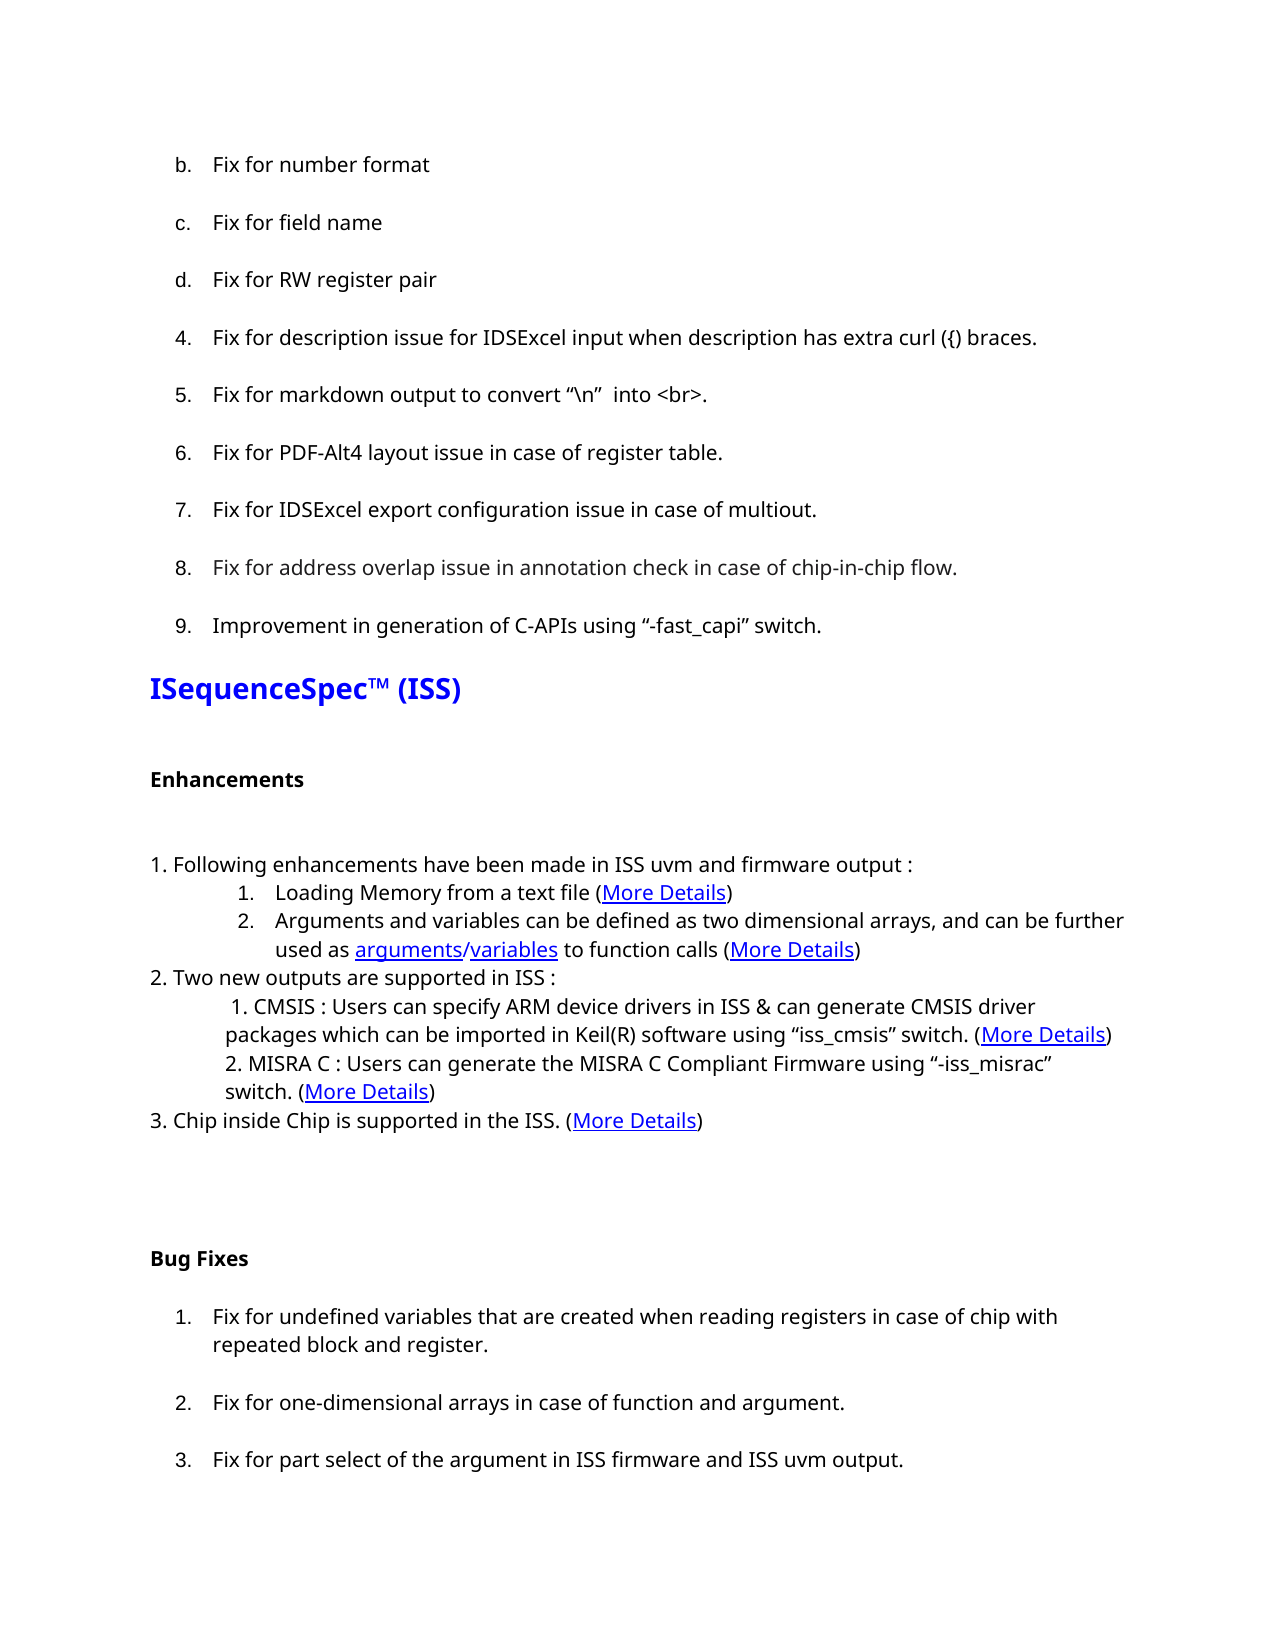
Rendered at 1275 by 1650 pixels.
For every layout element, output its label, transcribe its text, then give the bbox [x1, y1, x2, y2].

list Improvement in generation of C-APIs using “-fast_capi” switch. [175, 611, 1125, 639]
text ISequenceSpec™ (ISS) [150, 668, 1125, 708]
list Fix for description issue for IDSExcel input when description has extra curl ({) braces. [175, 323, 1125, 351]
list Fix for address overlap issue in annotation check in case of chip-in-chip flow. [175, 553, 1125, 582]
list Arguments and variables can be defined as two dimensional arrays, and can be further used as arguments/variables to function calls (More Details) [237, 907, 1125, 963]
text 2. MISRA C : Users can generate the MISRA C Compliant Firmware using “-iss_misrac” switch. (More Details) [225, 1049, 1125, 1106]
text 2. Two new outputs are supported in ISS : [150, 963, 1125, 992]
list Fix for number format [175, 150, 1125, 178]
list Fix for one-dimensional arrays in case of function and argument. [175, 1388, 1125, 1416]
list Fix for RW register pair [175, 265, 1125, 294]
list Fix for markdown output to convert “\n” into <br>. [175, 380, 1125, 409]
text 3. Chip inside Chip is supported in the ISS. (More Details) [150, 1106, 1125, 1134]
text Enhancements [150, 765, 1125, 793]
text 1. CMSIS : Users can specify ARM device drivers in ISS & can generate CMSIS driver packages which can be imported in Keil(R) software using “iss_cmsis” switch. (More Details) [225, 992, 1125, 1049]
text 1. Following enhancements have been made in ISS uvm and firmware output : [150, 850, 1125, 878]
list Fix for part select of the argument in ISS firmware and ISS uvm output. [175, 1446, 1125, 1474]
list Fix for PDF-Alt4 layout issue in case of register table. [175, 438, 1125, 466]
list Fix for IDSExcel export configuration issue in case of multiout. [175, 496, 1125, 524]
list Fix for undefined variables that are created when reading registers in case of chip with repeated block and register. [175, 1302, 1125, 1359]
list Fix for field name [175, 208, 1125, 236]
text Bug Fixes [150, 1244, 1125, 1273]
list Loading Memory from a text file (More Details) [237, 878, 1125, 907]
